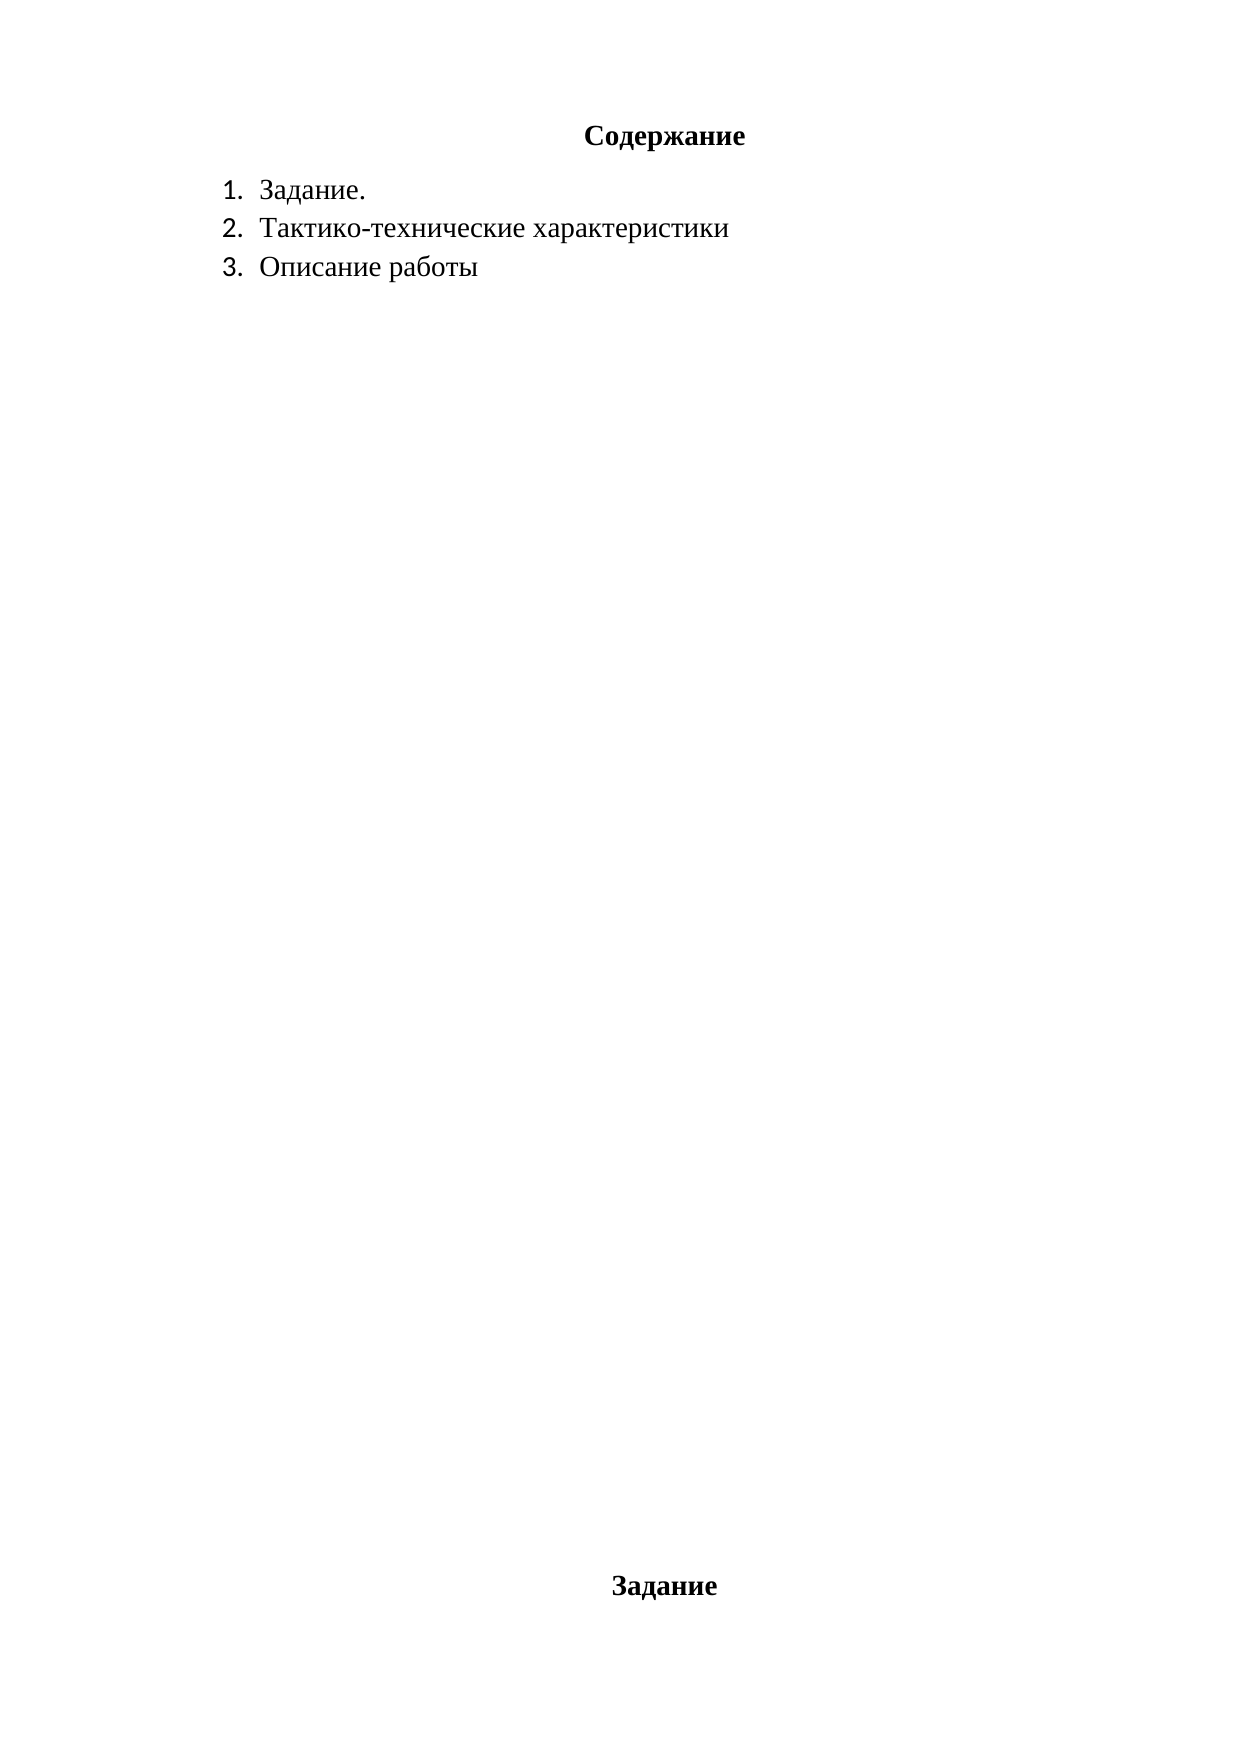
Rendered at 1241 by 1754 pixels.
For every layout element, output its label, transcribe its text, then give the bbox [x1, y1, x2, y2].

list Тактико-технические характеристики [222, 209, 1152, 245]
text Содержание [177, 118, 1152, 152]
text Задание [177, 1568, 1152, 1602]
list Задание. [222, 171, 1152, 207]
list Описание работы [222, 248, 1152, 283]
